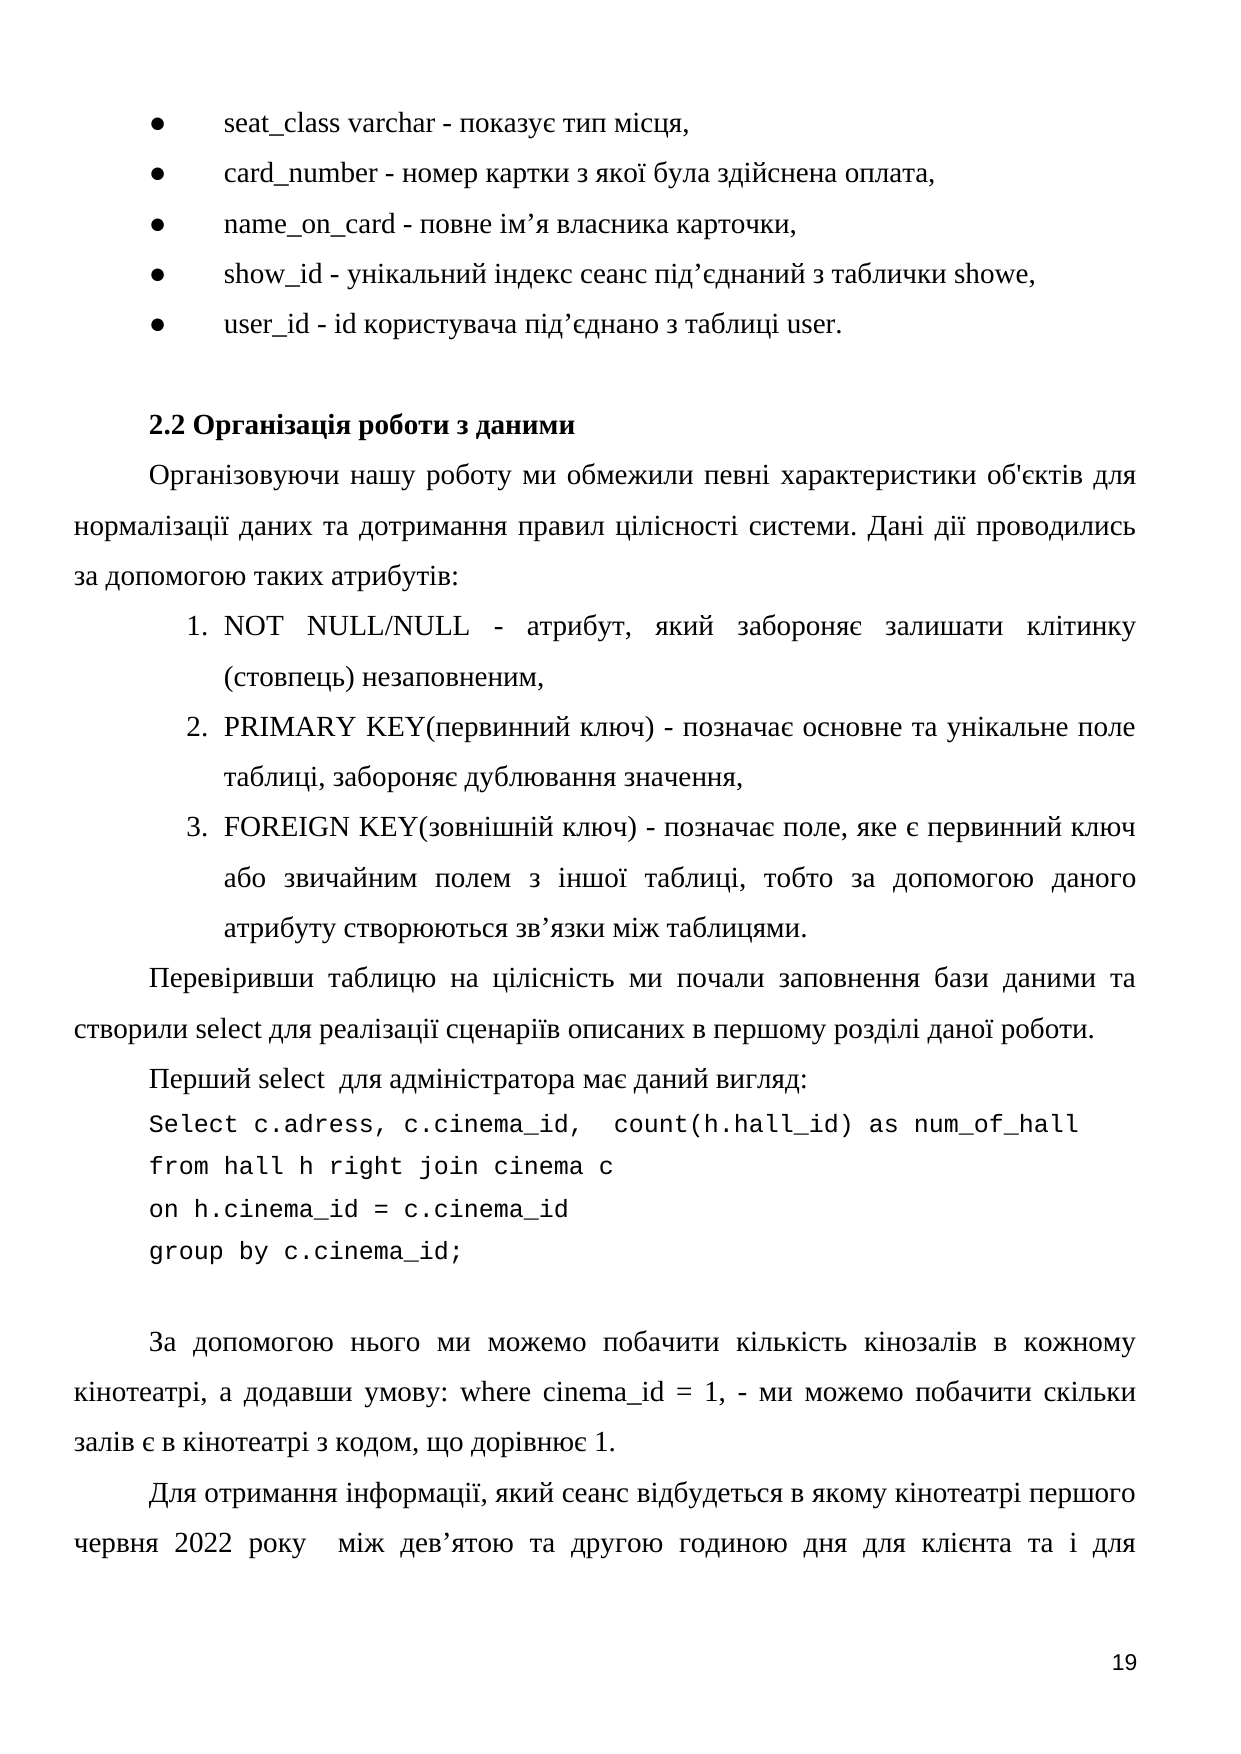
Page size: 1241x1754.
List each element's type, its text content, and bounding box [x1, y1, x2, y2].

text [74, 1475, 1137, 1559]
text from hall h right join cinema c [74, 1154, 1137, 1182]
text Select c.adress, c.cinema_id, count(h.hall_id) as num_of_hall [74, 1111, 1137, 1140]
list card_number - номер картки з якої була здійснена оплата, [74, 156, 1137, 189]
text on h.cinema_id = c.cinema_id [74, 1196, 1137, 1225]
list name_on_card - повне ім’я власника карточки, [74, 206, 1137, 239]
list PRIMARY KEY(первинний ключ) - позначає основне та унікальне поле таблиці, забороняє дублювання значення, [186, 709, 1137, 793]
list seat_class varchar - показує тип місця, [74, 105, 1137, 139]
text Перевіривши таблицю на цілісність ми почали заповнення бази даними та створили select для реалізації сценаріїв описаних в першому розділі даної роботи. [74, 961, 1137, 1044]
list show_id - унікальний індекс сеанс під’єднаний з таблички showe, [74, 256, 1137, 290]
text За допомогою нього ми можемо побачити кількість кінозалів в кожному кінотеатрі, а додавши умову: where cinema_id = 1, - ми можемо побачити скільки залів є в кінотеатрі з кодом, що дорівнює 1. [74, 1324, 1137, 1458]
text group by c.cinema_id; [74, 1239, 1137, 1267]
list FOREIGN KEY(зовнішній ключ) - позначає поле, яке є первинний ключ або звичайним полем з іншої таблиці, тобто за допомогою даного атрибуту створюються зв’язки між таблицями. [186, 809, 1137, 944]
text Перший select для адміністратора має даний вигляд: [74, 1061, 1137, 1095]
text Організовуючи нашу роботу ми обмежили певні характеристики об'єктів для нормалізації даних та дотримання правил цілісності системи. Дані дії проводились за допомогою таких атрибутів: [74, 457, 1137, 592]
list NOT NULL/NULL - атрибут, який забороняє залишати клітинку (стовпець) незаповненим, [186, 608, 1137, 692]
subtitle 2.2 Організація роботи з даними [149, 407, 1137, 441]
list user_id - id користувача під’єднано з таблиці user. [74, 306, 1137, 340]
